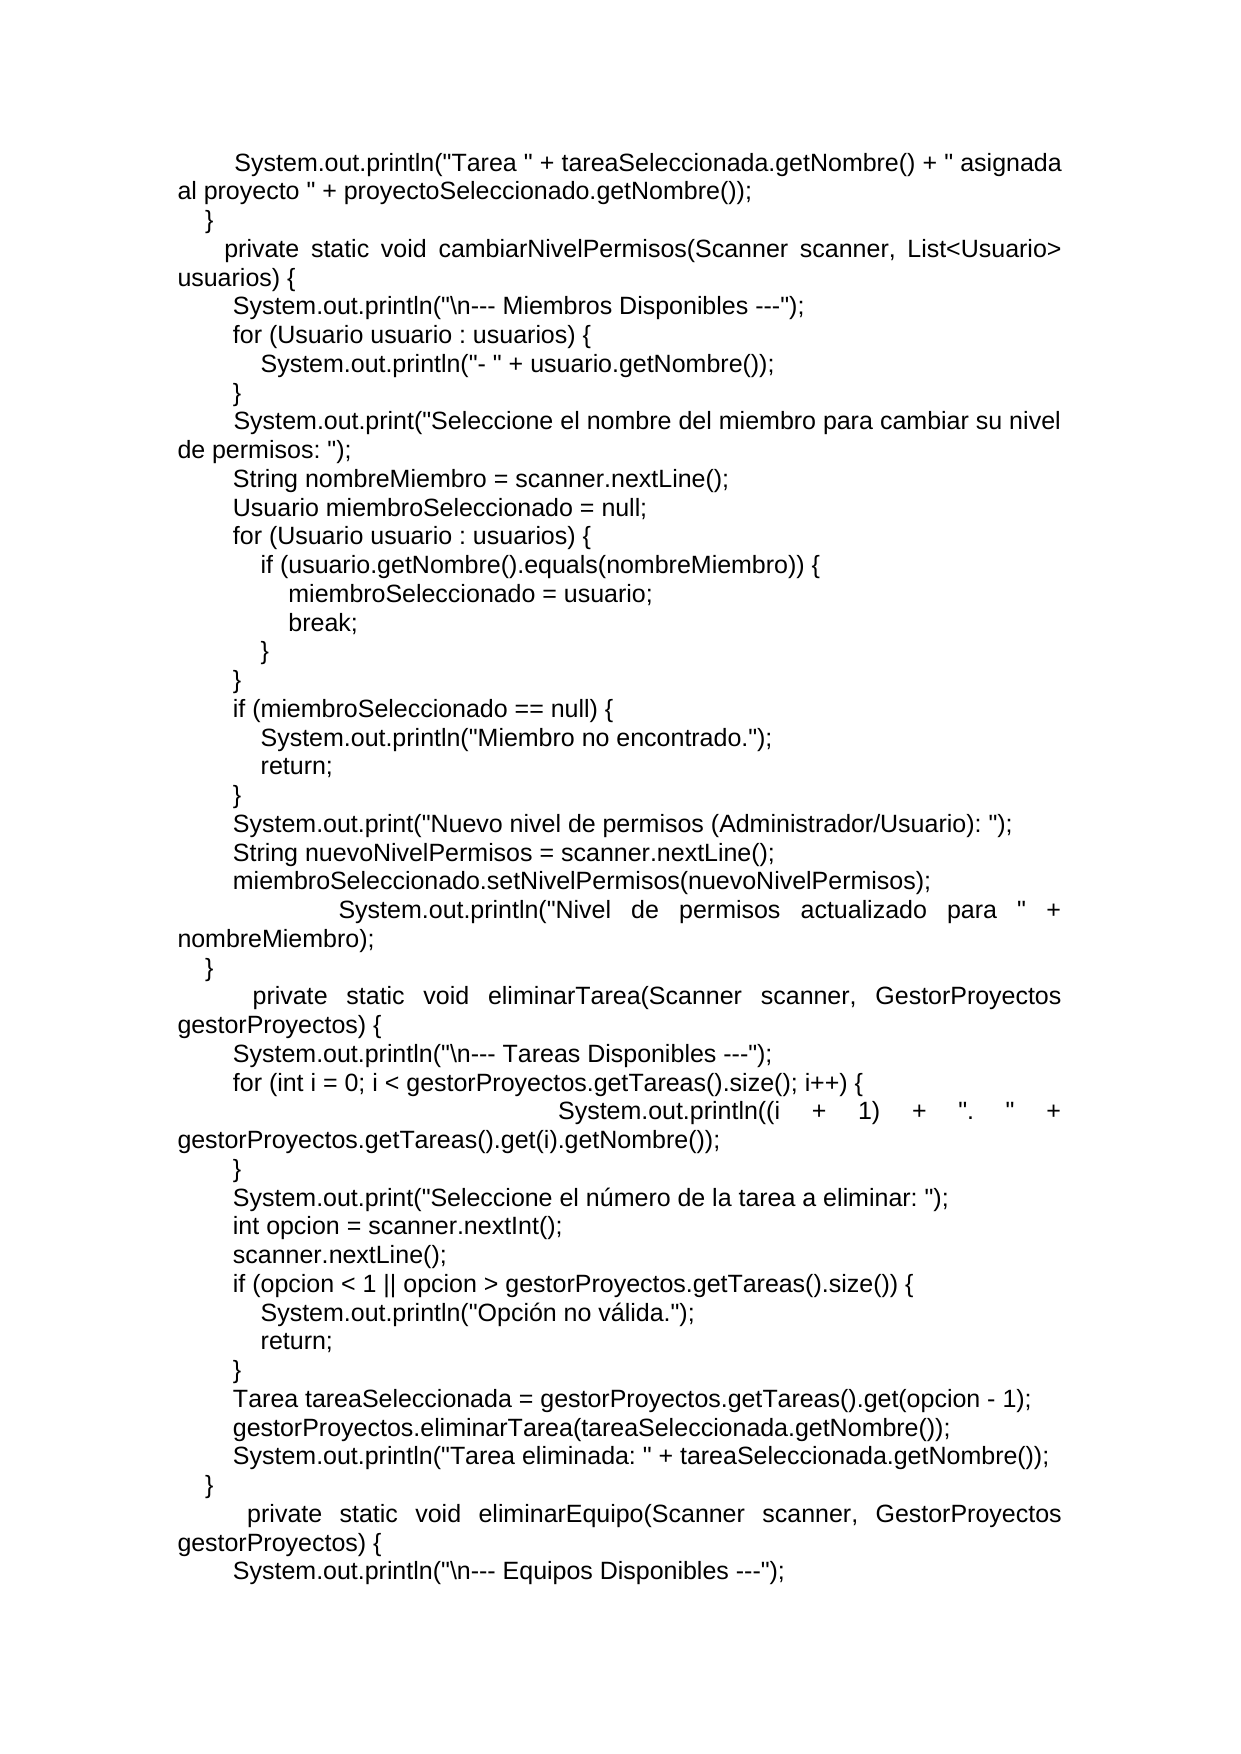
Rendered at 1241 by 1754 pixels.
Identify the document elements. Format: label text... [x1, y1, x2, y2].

text String nombreMiembro = scanner.nextLine(); [177, 464, 1063, 493]
text scanner.nextLine(); [177, 1240, 1063, 1269]
text System.out.println("\n--- Miembros Disponibles ---"); [177, 291, 1063, 320]
text System.out.println("- " + usuario.getNombre()); [177, 349, 1063, 378]
text } [177, 1154, 1063, 1183]
text private static void eliminarTarea(Scanner scanner, GestorProyectos gestorProyectos) { [177, 981, 1063, 1039]
text } [177, 953, 1063, 981]
text gestorProyectos.eliminarTarea(tareaSeleccionada.getNombre()); [177, 1413, 1063, 1441]
text System.out.print("Seleccione el nombre del miembro para cambiar su nivel de permisos: "); [177, 406, 1063, 464]
text int opcion = scanner.nextInt(); [177, 1211, 1063, 1240]
text System.out.println("Miembro no encontrado."); [177, 723, 1063, 751]
text System.out.println("Nivel de permisos actualizado para " + nombreMiembro); [177, 895, 1063, 953]
text System.out.println("Tarea " + tareaSeleccionada.getNombre() + " asignada al proyecto " + proyectoSeleccionado.getNombre()); [177, 148, 1063, 205]
text System.out.println("Tarea eliminada: " + tareaSeleccionada.getNombre()); [177, 1441, 1063, 1470]
text String nuevoNivelPermisos = scanner.nextLine(); [177, 838, 1063, 866]
text return; [177, 751, 1063, 780]
text } [177, 636, 1063, 665]
text if (usuario.getNombre().equals(nombreMiembro)) { [177, 550, 1063, 579]
text System.out.print("Nuevo nivel de permisos (Administrador/Usuario): "); [177, 809, 1063, 838]
text System.out.println("Opción no válida."); [177, 1298, 1063, 1326]
text return; [177, 1326, 1063, 1355]
text private static void cambiarNivelPermisos(Scanner scanner, List<Usuario> usuarios) { [177, 234, 1063, 291]
text System.out.println("\n--- Tareas Disponibles ---"); [177, 1039, 1063, 1068]
text } [177, 780, 1063, 809]
text if (opcion < 1 || opcion > gestorProyectos.getTareas().size()) { [177, 1269, 1063, 1298]
text System.out.println("\n--- Equipos Disponibles ---"); [177, 1556, 1063, 1585]
text if (miembroSeleccionado == null) { [177, 694, 1063, 723]
text for (int i = 0; i < gestorProyectos.getTareas().size(); i++) { [177, 1068, 1063, 1096]
text for (Usuario usuario : usuarios) { [177, 521, 1063, 550]
text miembroSeleccionado.setNivelPermisos(nuevoNivelPermisos); [177, 866, 1063, 895]
text System.out.println((i + 1) + ". " + gestorProyectos.getTareas().get(i).getNombre()); [177, 1096, 1063, 1154]
text System.out.print("Seleccione el número de la tarea a eliminar: "); [177, 1183, 1063, 1211]
text Usuario miembroSeleccionado = null; [177, 493, 1063, 521]
text } [177, 1355, 1063, 1384]
text break; [177, 608, 1063, 636]
text private static void eliminarEquipo(Scanner scanner, GestorProyectos gestorProyectos) { [177, 1499, 1063, 1556]
text } [177, 378, 1063, 406]
text for (Usuario usuario : usuarios) { [177, 320, 1063, 349]
text miembroSeleccionado = usuario; [177, 579, 1063, 608]
text } [177, 665, 1063, 694]
text } [177, 205, 1063, 234]
text Tarea tareaSeleccionada = gestorProyectos.getTareas().get(opcion - 1); [177, 1384, 1063, 1413]
text } [177, 1470, 1063, 1499]
